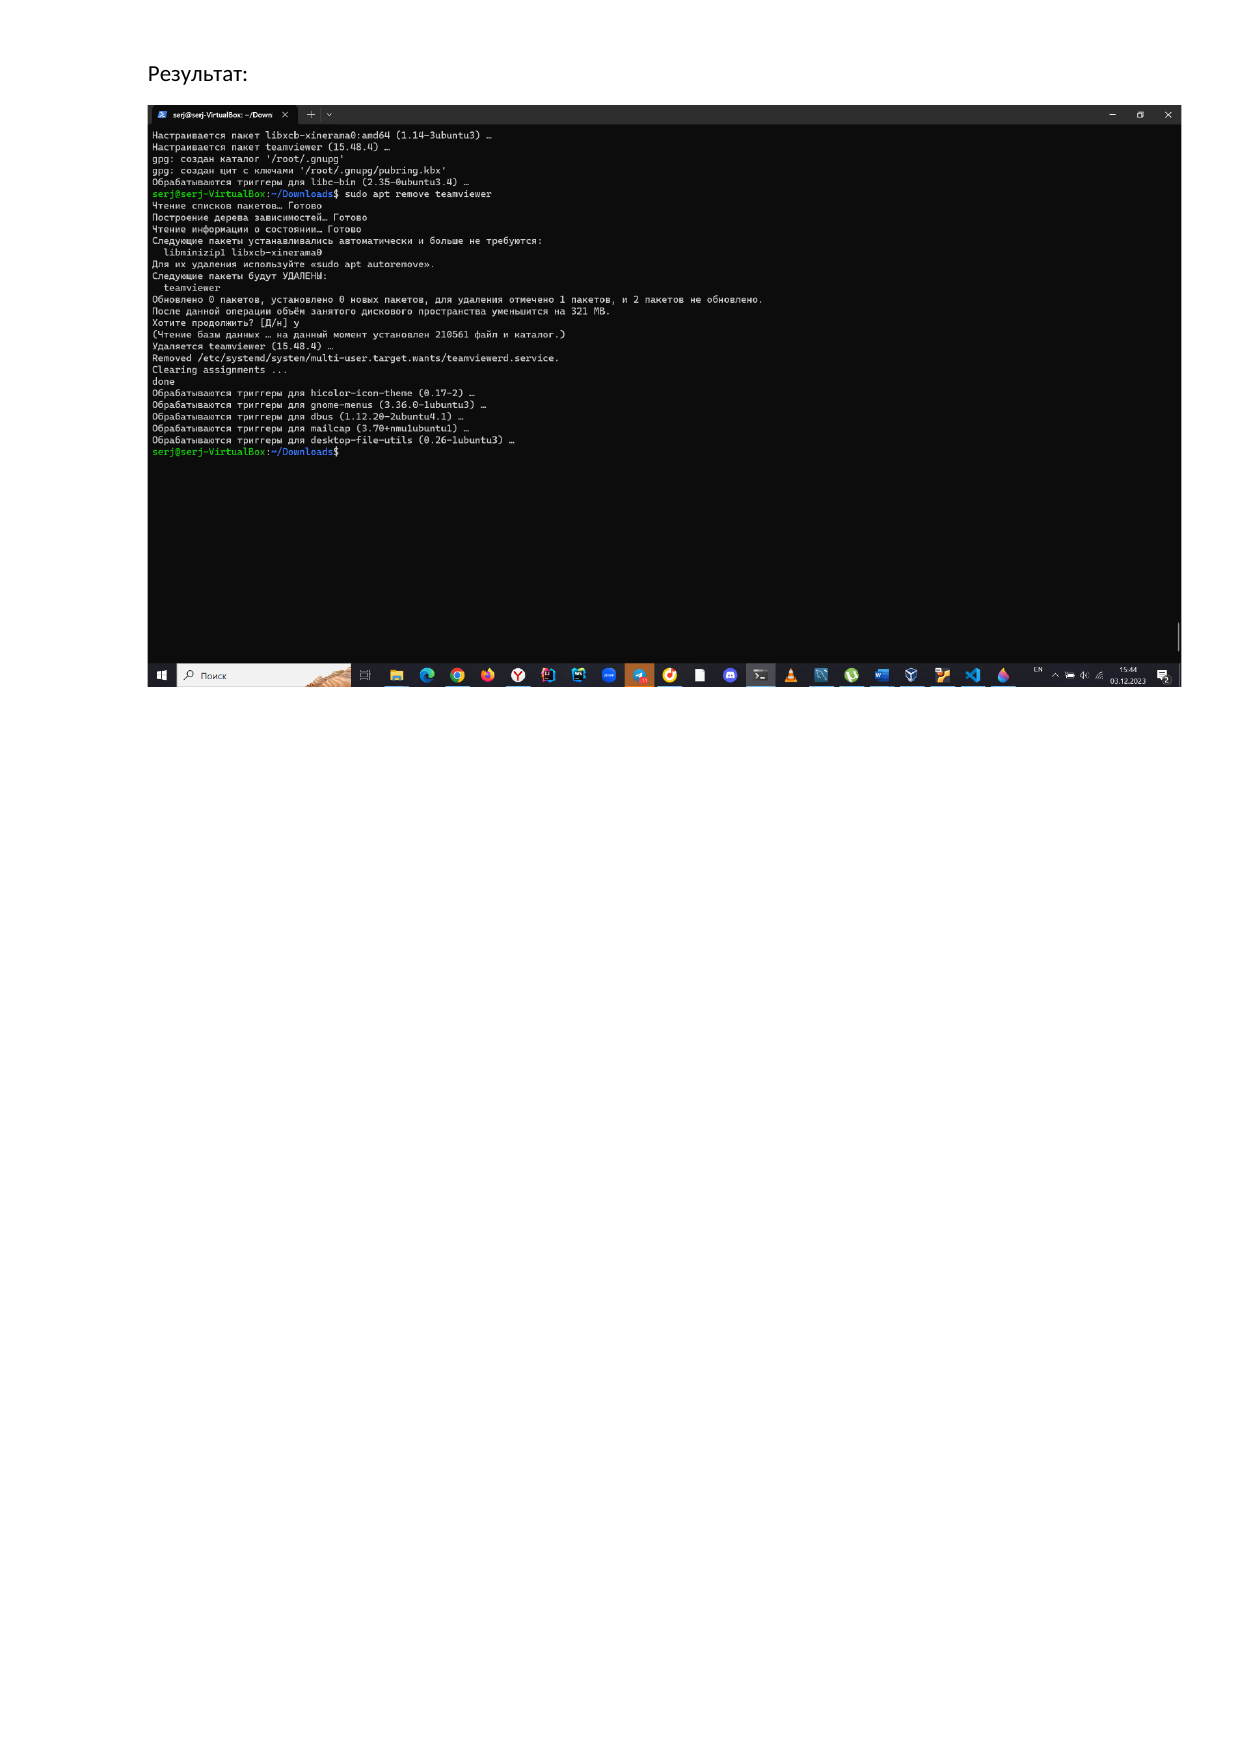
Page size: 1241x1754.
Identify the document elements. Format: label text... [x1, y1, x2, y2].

picture [147, 105, 1182, 687]
text Результат: [148, 59, 1181, 87]
